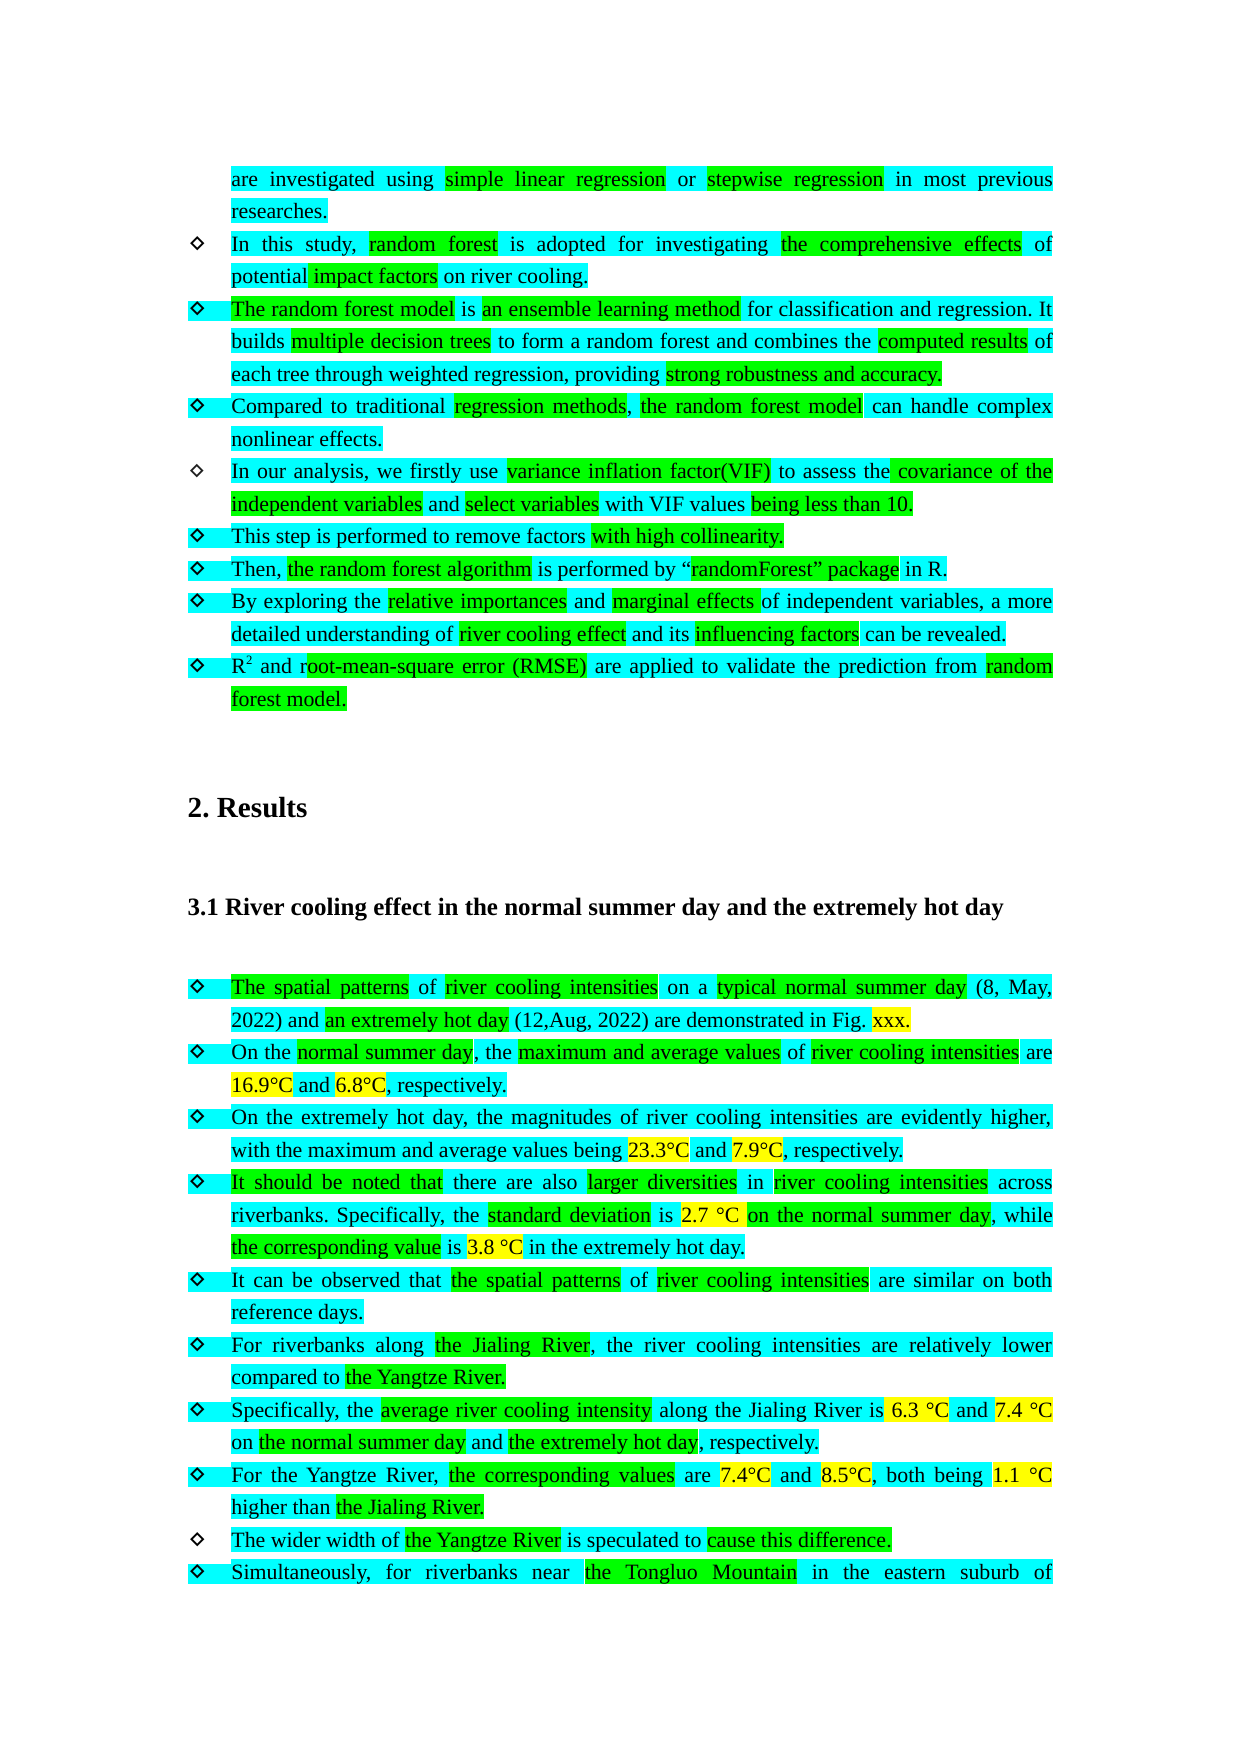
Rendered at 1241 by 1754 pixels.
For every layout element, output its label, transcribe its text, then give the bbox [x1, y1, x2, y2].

list The random forest model is an ensemble learning method for classification and regression. It builds multiple decision trees to form a random forest and combines the computed results of each tree through weighted regression, providing strong robustness and accuracy. [187, 292, 1053, 389]
list Then, the random forest algorithm is performed by “randomForest” package in R. [187, 552, 1053, 584]
subtitle Results [187, 774, 1053, 839]
list By exploring the relative importances and marginal effects of independent variables, a more detailed understanding of river cooling effect and its influencing factors can be revealed. [187, 584, 1053, 649]
list For riverbanks along the Jialing River, the river cooling intensities are relatively lower compared to the Yangtze River. [187, 1328, 1053, 1393]
list On the normal summer day, the maximum and average values of river cooling intensities are 16.9°C and 6.8°C, respectively. [187, 1035, 1053, 1100]
list On the extremely hot day, the magnitudes of river cooling intensities are evidently higher, with the maximum and average values being 23.3°C and 7.9°C, respectively. [187, 1100, 1053, 1165]
list In this study, random forest is adopted for investigating the comprehensive effects of potential impact factors on river cooling. [187, 227, 1053, 292]
list In our analysis, we firstly use variance inflation factor(VIF) to assess the covariance of the independent variables and select variables with VIF values being less than 10. [187, 454, 1053, 519]
list This step is performed to remove factors with high collinearity. [187, 519, 1053, 552]
list R2 and root-mean-square error (RMSE) are applied to validate the prediction from random forest model. [187, 649, 1053, 714]
list Compared to traditional regression methods, the random forest model can handle complex nonlinear effects. [187, 389, 1053, 454]
list It should be noted that there are also larger diversities in river cooling intensities across riverbanks. Specifically, the standard deviation is 2.7 °C on the normal summer day, while the corresponding value is 3.8 °C in the extremely hot day. [187, 1165, 1053, 1263]
subtitle 3.1 River cooling effect in the normal summer day and the extremely hot day [187, 890, 1053, 923]
list The spatial patterns of river cooling intensities on a typical normal summer day (8, May, 2022) and an extremely hot day (12,Aug, 2022) are demonstrated in Fig. xxx. [187, 970, 1053, 1035]
list It can be observed that the spatial patterns of river cooling intensities are similar on both reference days. [187, 1263, 1053, 1328]
list For the Yangtze River, the corresponding values are 7.4°C and 8.5°C, both being 1.1 °C higher than the Jialing River. [187, 1458, 1053, 1523]
list Specifically, the average river cooling intensity along the Jialing River is 6.3 °C and 7.4 °C on the normal summer day and the extremely hot day, respectively. [187, 1393, 1053, 1458]
list The wider width of the Yangtze River is speculated to cause this difference. [187, 1523, 1053, 1555]
